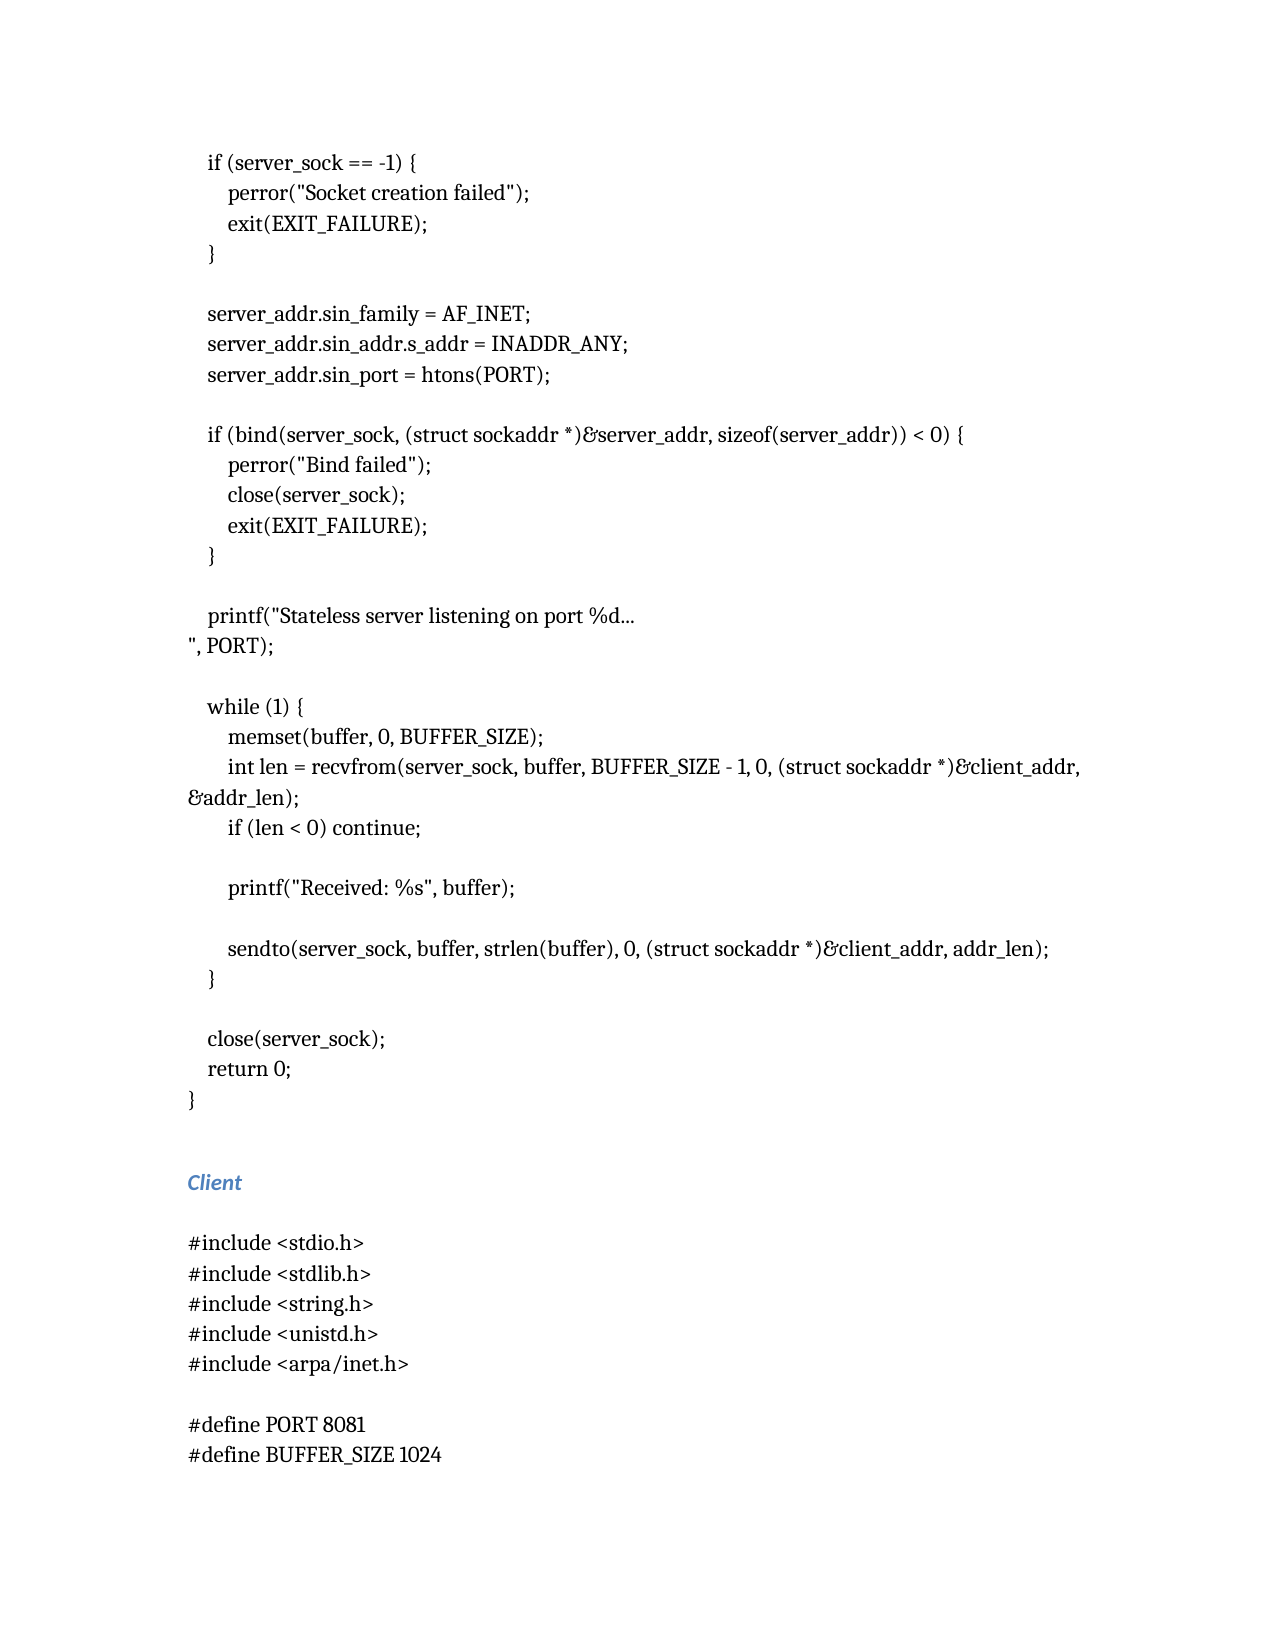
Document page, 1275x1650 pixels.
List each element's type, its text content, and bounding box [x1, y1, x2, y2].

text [187, 150, 1087, 1143]
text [187, 1200, 1087, 1498]
subtitle Client [187, 1168, 1087, 1196]
